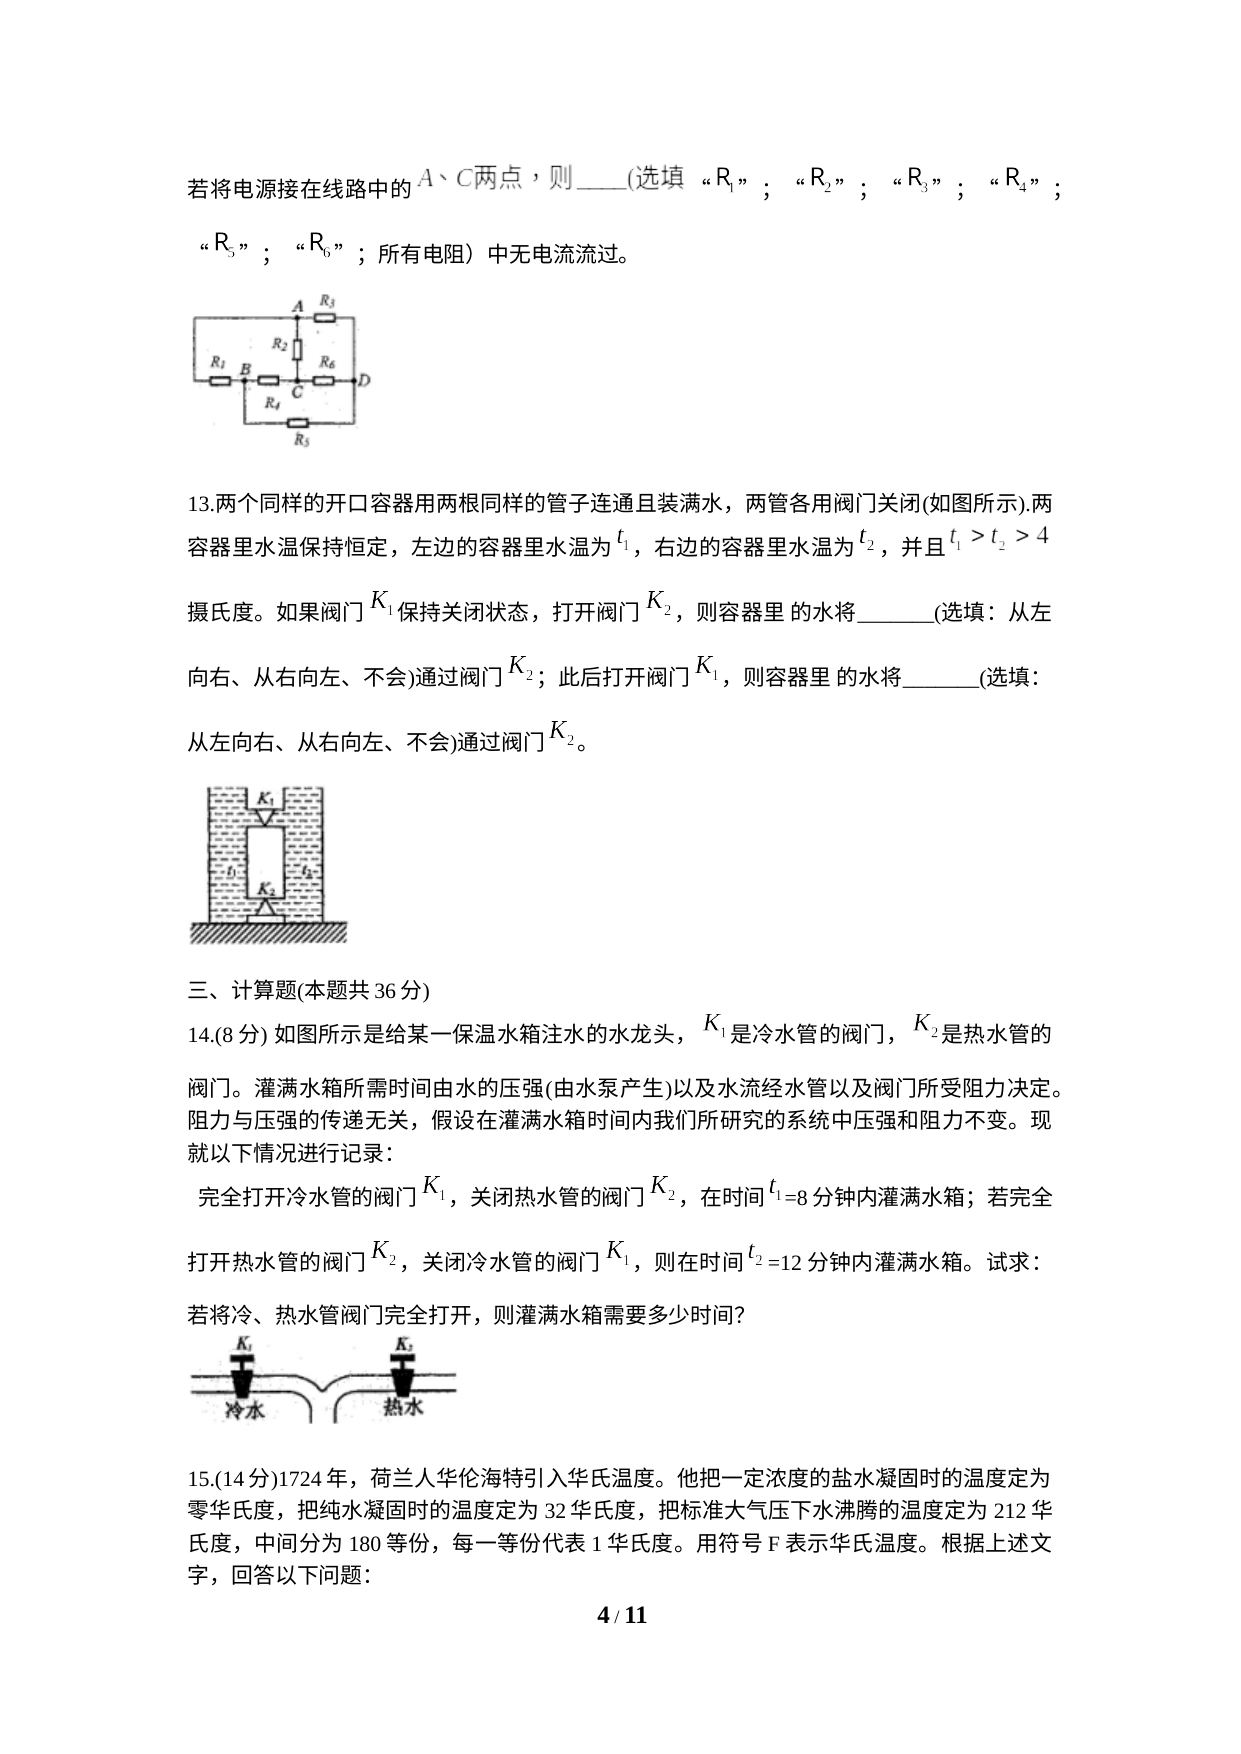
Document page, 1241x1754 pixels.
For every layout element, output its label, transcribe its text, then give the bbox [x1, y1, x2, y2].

picture [187, 777, 355, 951]
text 15.(14分)1724年，荷兰人华伦海特引入华氏温度。他把一定浓度的盐水凝固时的温度定为零华氏度，把纯水凝固时的温度定为32华氏度，把标准大气压下水沸腾的温度定为212华氏度，中间分为180等份，每一等份代表1华氏度。用符号F表示华氏温度。根据上述文字，回答以下问题： [187, 1460, 1053, 1590]
text 完全打开冷水管的阀门，关闭热水管的阀门，在时间=8分钟内灌满水箱；若完全打开热水管的阀门，关闭冷水管的阀门，则在时间=12分钟内灌满水箱。试求：若将冷、热水管阀门完全打开，则灌满水箱需要多少时间？ [187, 1168, 1053, 1330]
text 三、计算题(本题共36分) [187, 973, 1053, 1005]
text 14.(8分) 如图所示是给某一保温水箱注水的水龙头，是冷水管的阀门，是热水管的阀门。灌满水箱所需时间由水的压强(由水泵产生)以及水流经水管以及阀门所受阻力决定。阻力与压强的传递无关，假设在灌满水箱时间内我们所研究的系统中压强和阻力不变。现就以下情况进行记录： [187, 1005, 1053, 1168]
text 13.两个同样的开口容器用两根同样的管子连通且装满水，两管各用阀门关闭(如图所示).两容器里水温保持恒定，左边的容器里水温为，右边的容器里水温为，并且摄氏度。如果阀门保持关闭状态，打开阀门，则容器里 的水将_______(选填：从左向右、从右向左、不会)通过阀门；此后打开阀门，则容器里 的水将_______(选填：从左向右、从右向左、不会)通过阀门。 [187, 485, 1053, 778]
picture [187, 290, 380, 455]
picture [187, 1330, 458, 1427]
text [187, 160, 1053, 290]
